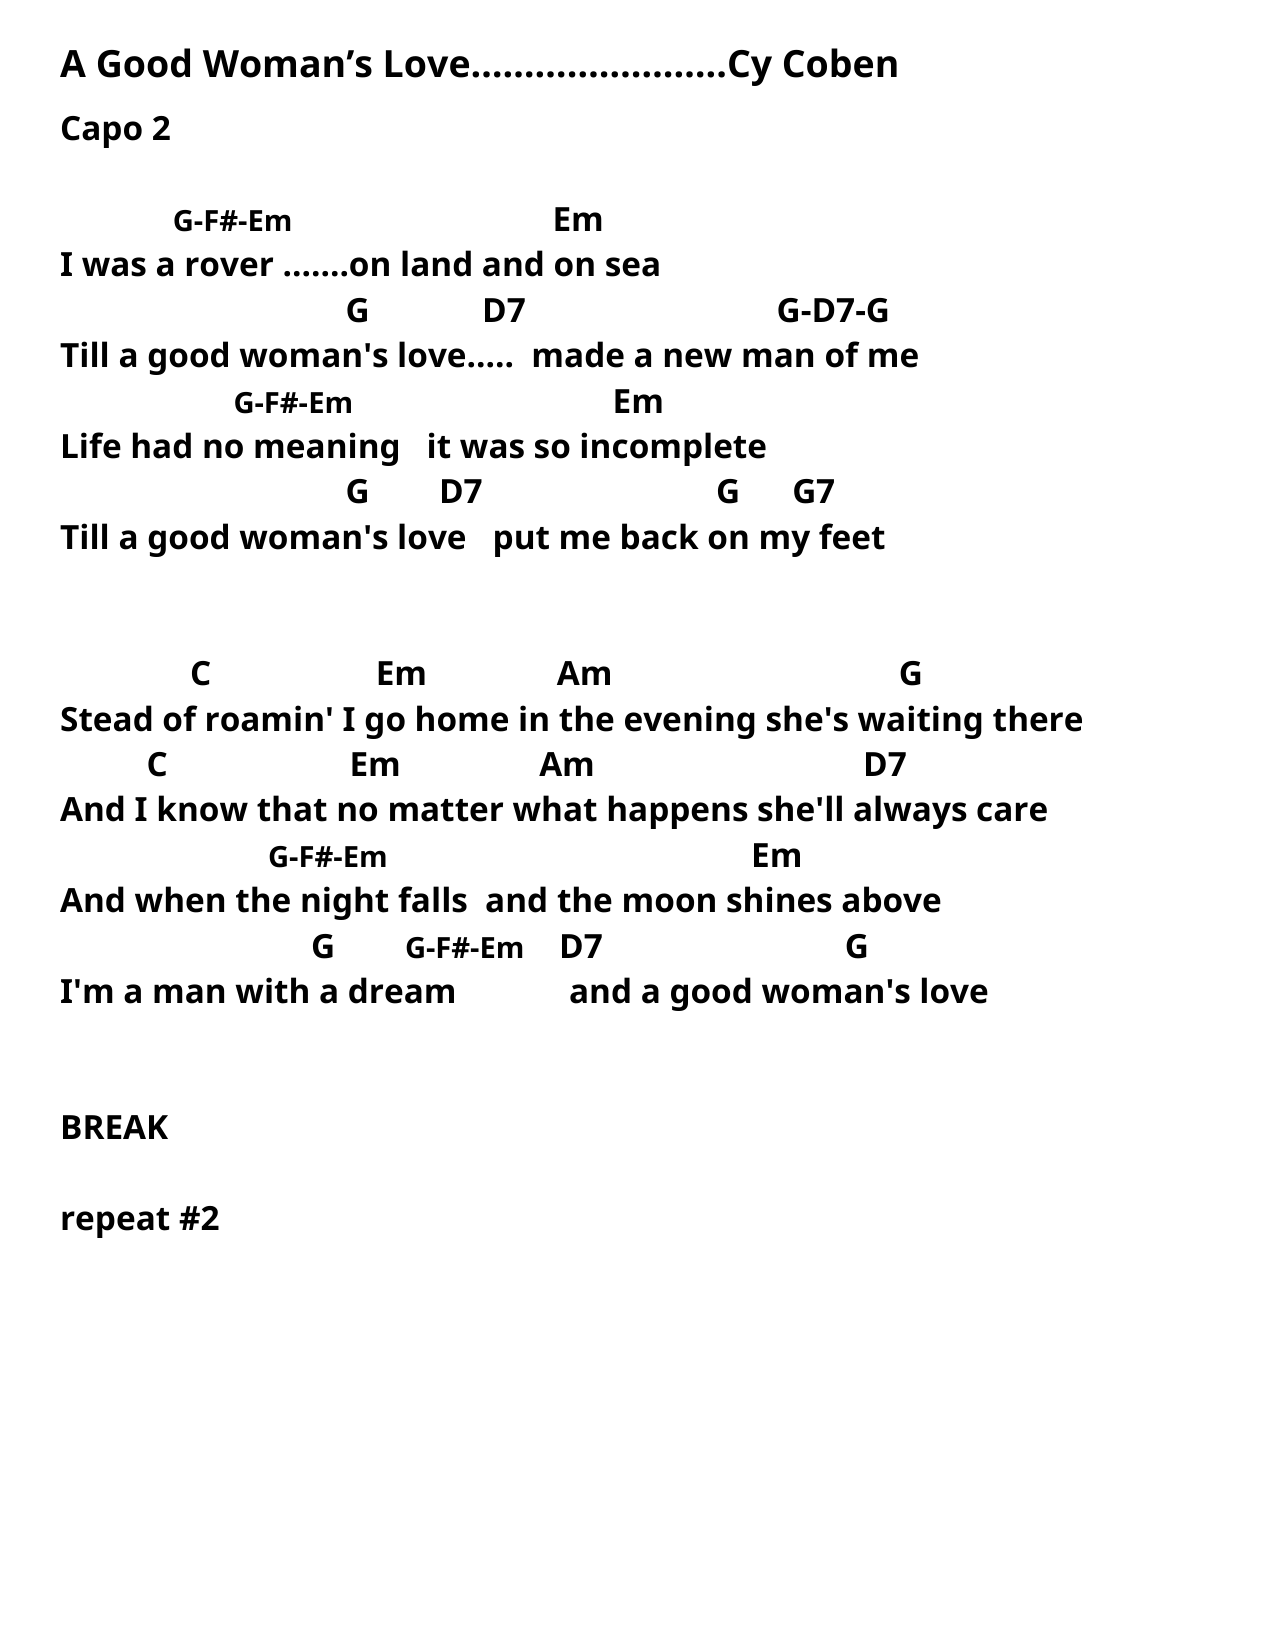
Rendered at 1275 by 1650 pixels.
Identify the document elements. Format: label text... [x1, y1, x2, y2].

text repeat #2 [60, 1195, 1247, 1240]
text G D7 G-D7-G [60, 287, 1247, 332]
text I was a rover …….on land and on sea [60, 241, 1247, 287]
text C Em Am D7 [60, 741, 1247, 786]
text C Em Am G [60, 650, 1247, 695]
text G-F#-Em Em [60, 377, 1247, 423]
text Capo 2 [60, 105, 1247, 150]
text Life had no meaning it was so incomplete [60, 423, 1247, 468]
text I'm a man with a dream and a good woman's love [60, 968, 1247, 1013]
text BREAK [60, 1104, 1247, 1149]
text Till a good woman's love….. made a new man of me [60, 332, 1247, 377]
text G-F#-Em Em [60, 832, 1247, 877]
text And when the night falls and the moon shines above [60, 877, 1247, 922]
text Stead of roamin' I go home in the evening she's waiting there [60, 695, 1247, 741]
text G D7 G G7 [60, 468, 1247, 514]
text G G-F#-Em D7 G [60, 922, 1247, 968]
text G-F#-Em Em [60, 196, 1247, 241]
text Till a good woman's love put me back on my feet [60, 514, 1247, 559]
text And I know that no matter what happens she'll always care [60, 786, 1247, 832]
